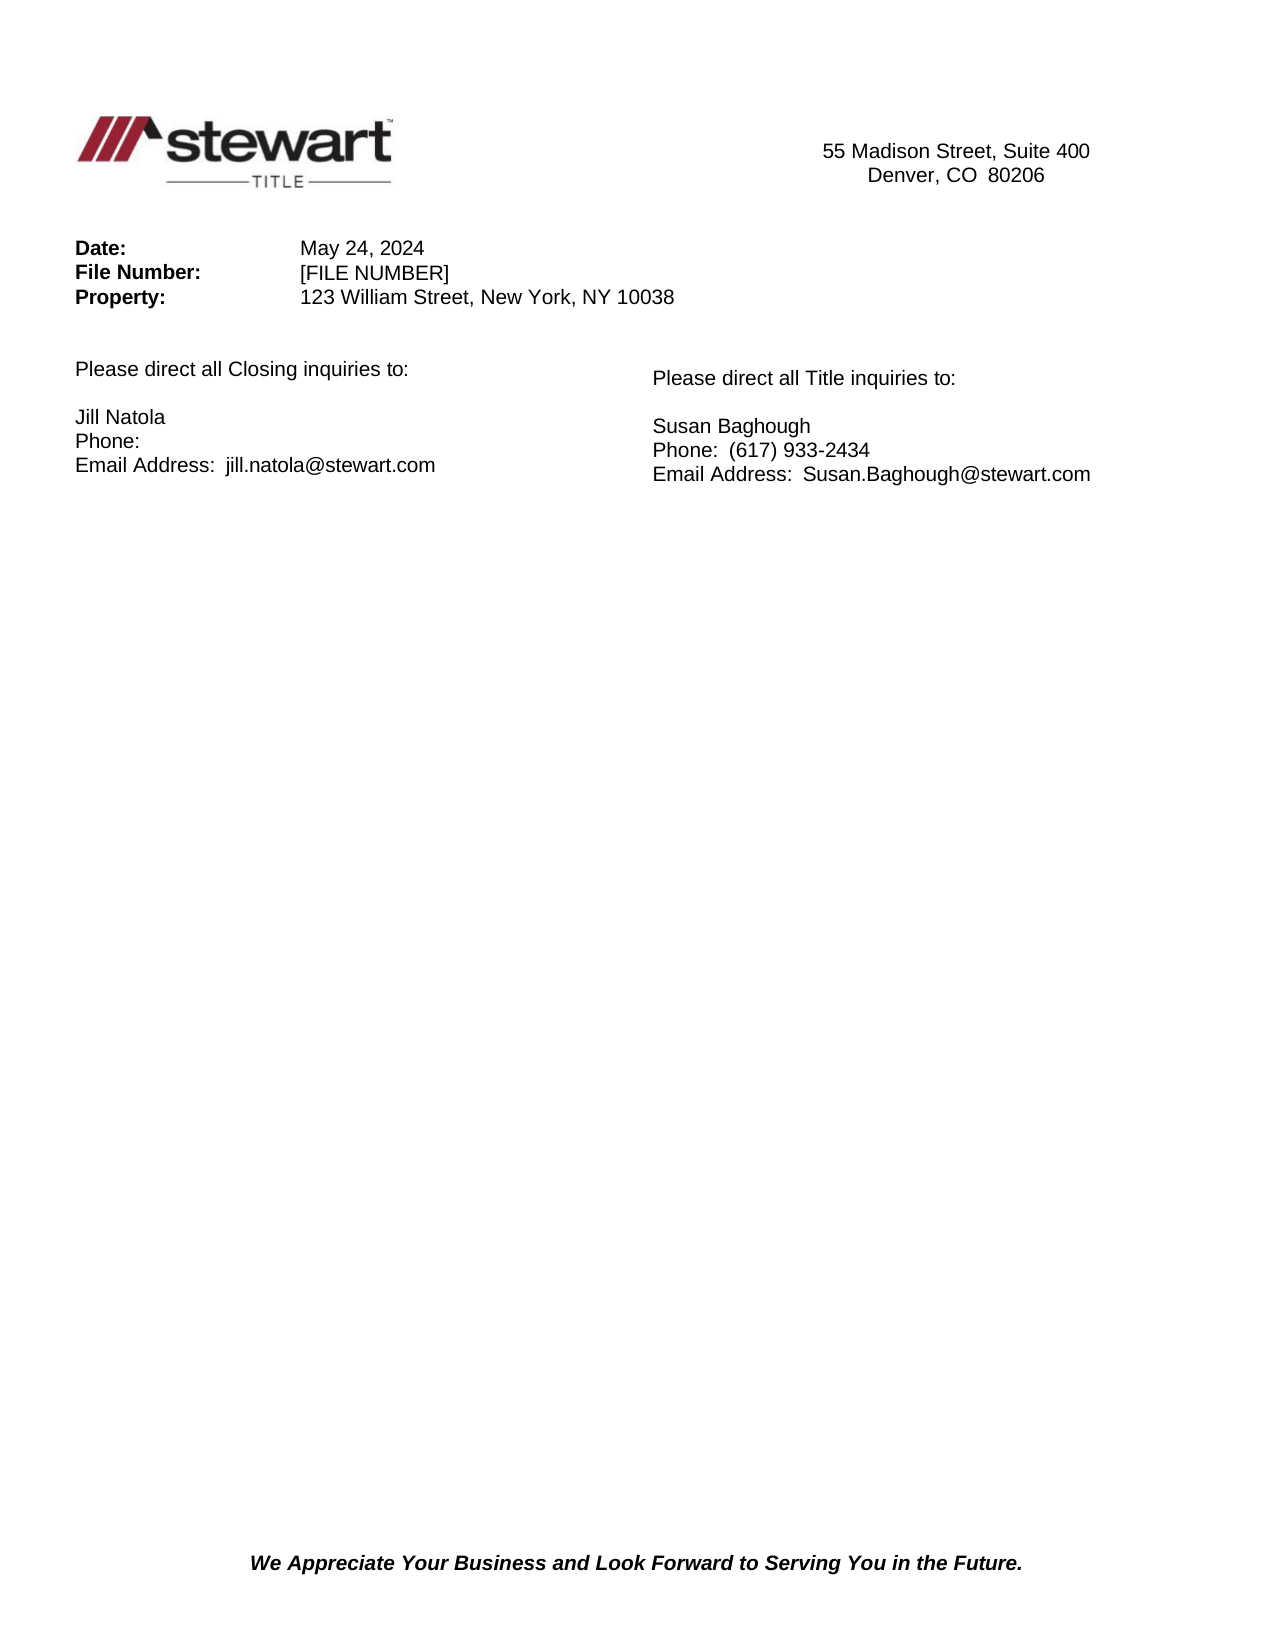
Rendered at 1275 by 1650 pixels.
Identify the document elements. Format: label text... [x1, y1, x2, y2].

text Please direct all Closing inquiries to: [75, 356, 444, 380]
text Susan Baghough [652, 414, 1212, 438]
picture [75, 116, 395, 189]
text Date: May 24, 2024 [75, 236, 745, 259]
text Jill Natola Phone: [75, 404, 166, 452]
text 55 Madison Street, Suite 400 [809, 139, 1103, 163]
text Please direct all Title inquiries to: [652, 366, 1212, 390]
text Denver, CO 80206 [809, 163, 1103, 187]
text Email Address: jill.natola@stewart.com [75, 452, 444, 476]
text Email Address: Susan.Baghough@stewart.com [652, 462, 1212, 486]
text File Number: [FILE NUMBER] [75, 259, 745, 285]
text Phone: (617) 933-2434 [652, 438, 1212, 462]
text Property: 123 William Street, New York, NY 10038 [75, 285, 745, 309]
